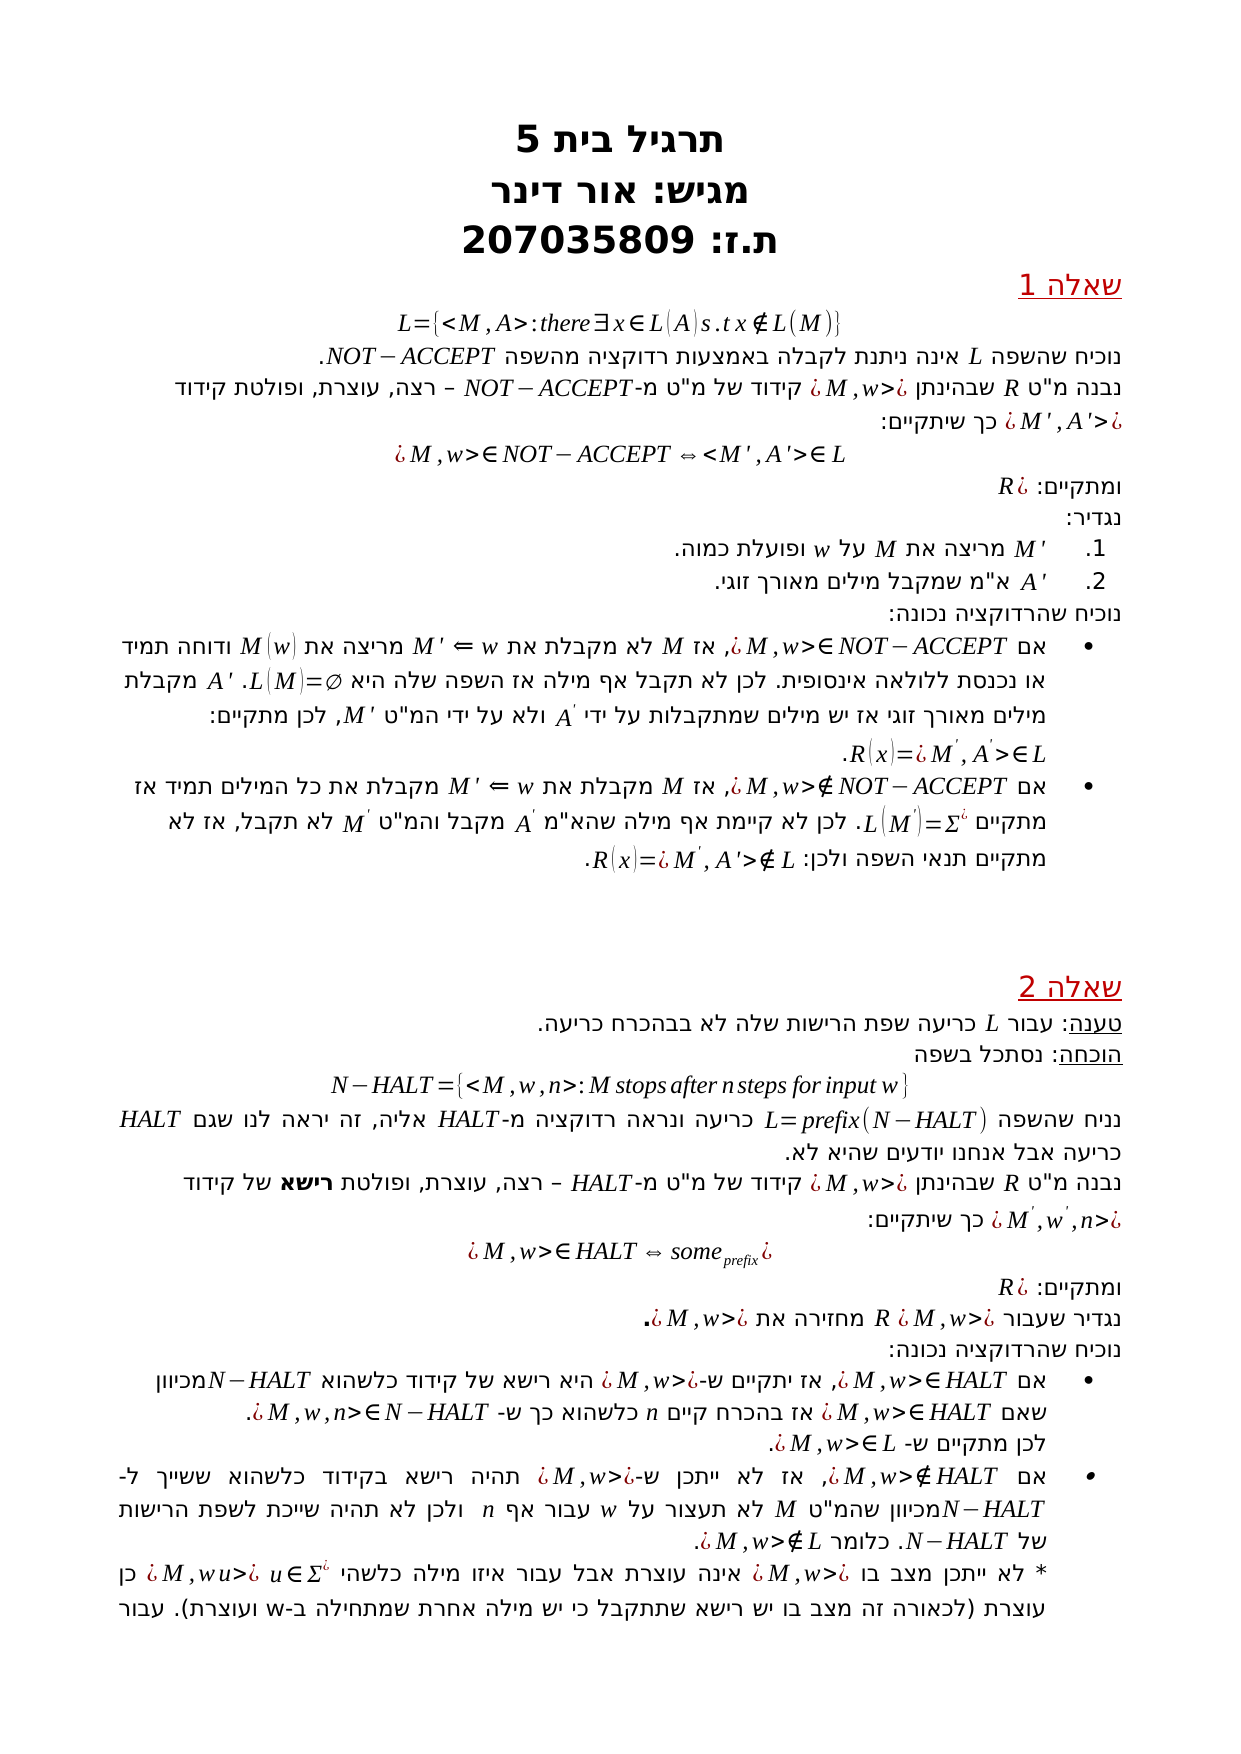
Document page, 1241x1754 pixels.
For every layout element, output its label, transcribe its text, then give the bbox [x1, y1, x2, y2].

text נניח שהשפה כריעה ונראה רדוקציה מ- אליה, זה יראה לנו שגם כריעה אבל אנחנו יודעים שהיא לא. [118, 1105, 1122, 1166]
text טענה: עבור כריעה שפת הרישות שלה לא בבהכרח כריעה. [118, 1009, 1122, 1037]
text נוכיח שהרדוקציה נכונה: [118, 601, 1122, 627]
list אם , אז לא ייתכן ש- תהיה רישא בקידוד כלשהוא ששייך ל- מכיוון שהמ"ט לא תעצור על עבור אף ולכן לא תהיה שייכת לשפת הרישות של . כלומר . [118, 1462, 1084, 1556]
text מגיש: אור דינר [118, 168, 1122, 212]
list לכן מתקיים ש- . [118, 1430, 1047, 1458]
list אם , אז יתקיים ש- היא רישא של קידוד כלשהוא מכיוון שאם אז בהכרח קיים כלשהוא כך ש- . [118, 1367, 1084, 1426]
text נבנה מ"ט שבהינתן קידוד של מ"ט מ- – רצה, עוצרת, ופולטת קידוד כך שיתקיים: [118, 374, 1122, 436]
text נבנה מ"ט שבהינתן קידוד של מ"ט מ- – רצה, עוצרת, ופולטת רישא של קידוד כך שיתקיים: [118, 1169, 1122, 1234]
text הוכחה: נסתכל בשפה [118, 1041, 1122, 1068]
list א"מ שמקבל מילים מאורך זוגי. [118, 568, 1084, 597]
list אם , אז לא מקבלת את מריצה את ודוחה תמיד או נכנסת ללולאה אינסופית. לכן לא תקבל אף מילה אז השפה שלה היא . מקבלת מילים מאורך זוגי אז יש מילים שמתקבלות על ידי ולא על ידי המ"ט , לכן מתקיים: . [118, 631, 1084, 768]
list מריצה את על ופועלת כמוה. [118, 535, 1084, 564]
text נוכיח שהרדוקציה נכונה: [118, 1336, 1122, 1363]
text ת.ז: 207035809 [118, 218, 1122, 262]
text שאלה 2 [118, 970, 1122, 1004]
text שאלה 1 [118, 268, 1122, 302]
text נגדיר: [118, 504, 1122, 531]
text נגדיר שעבור מחזירה את . [118, 1305, 1122, 1332]
text נוכיח שהשפה אינה ניתנת לקבלה באמצעות רדוקציה מהשפה . [118, 343, 1122, 370]
text תרגיל בית 5 [118, 118, 1122, 162]
text ומתקיים: [118, 1273, 1122, 1301]
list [118, 1559, 1047, 1623]
text ומתקיים: [118, 473, 1122, 501]
list אם , אז מקבלת את מקבלת את כל המילים תמיד אז מתקיים . לכן לא קיימת אף מילה שהא"מ מקבל והמ"ט לא תקבל, אז לא מתקיים תנאי השפה ולכן: . [118, 772, 1084, 875]
